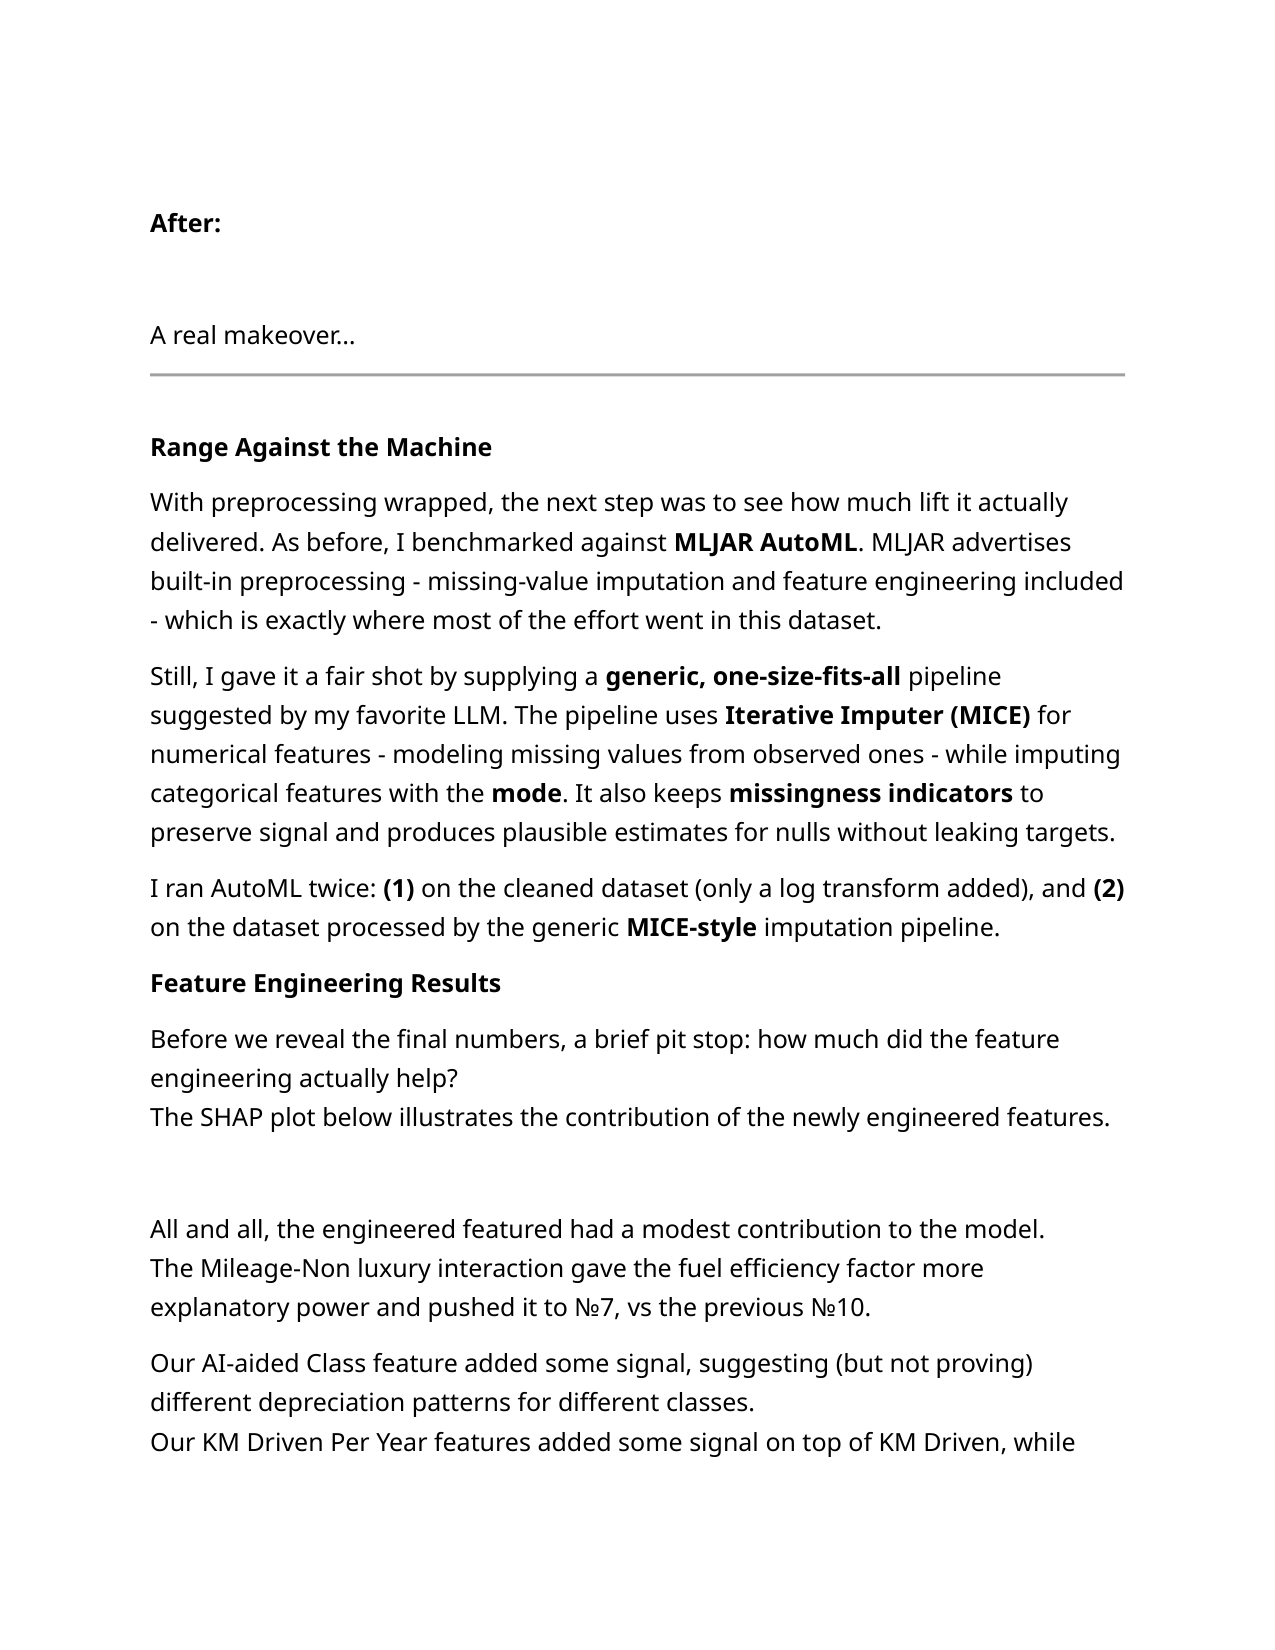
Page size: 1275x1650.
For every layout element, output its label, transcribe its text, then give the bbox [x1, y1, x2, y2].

text I ran AutoML twice: (1) on the cleaned dataset (only a log transform added), and (2) on the dataset processed by the generic MICE-style imputation pipeline. [150, 871, 1125, 944]
text Range Against the Machine [150, 429, 1125, 463]
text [150, 1346, 1125, 1458]
text After: [150, 206, 1125, 240]
text With preprocessing wrapped, the next step was to see how much lift it actually delivered. As before, I benchmarked against MLJAR AutoML. MLJAR advertises built-in preprocessing - missing-value imputation and feature engineering included - which is exactly where most of the effort went in this dataset. [150, 485, 1125, 637]
text Feature Engineering Results [150, 966, 1125, 1000]
text Before we reveal the final numbers, a brief pit stop: how much did the feature engineering actually help? The SHAP plot below illustrates the contribution of the newly engineered features. [150, 1022, 1125, 1134]
text Still, I gave it a fair shot by supplying a generic, one-size-fits-all pipeline suggested by my favorite LLM. The pipeline uses Iterative Imputer (MICE) for numerical features - modeling missing values from observed ones - while imputing categorical features with the mode. It also keeps missingness indicators to preserve signal and produces plausible estimates for nulls without leaking targets. [150, 658, 1125, 849]
text A real makeover… [150, 317, 1125, 352]
text All and all, the engineered featured had a modest contribution to the model. The Mileage-Non luxury interaction gave the fuel efficiency factor more explanatory power and pushed it to №7, vs the previous №10. [150, 1212, 1125, 1324]
